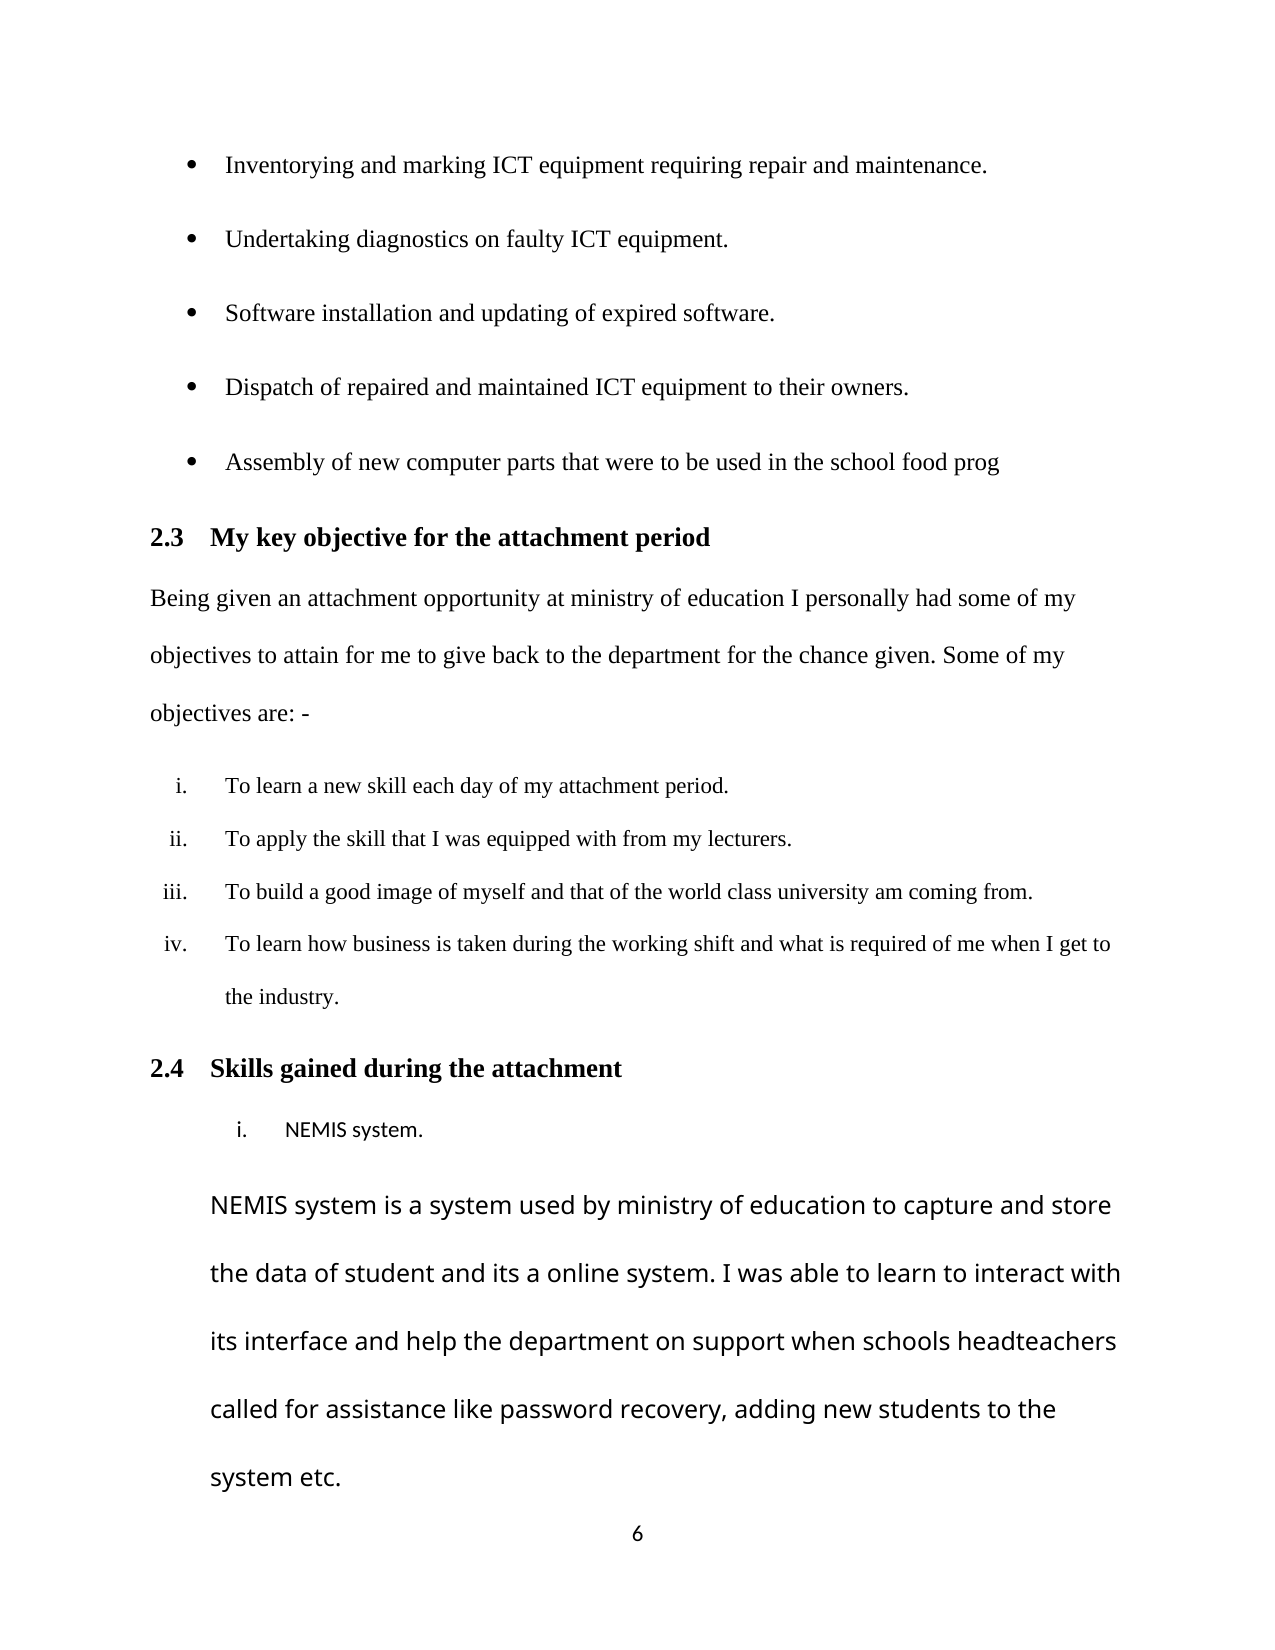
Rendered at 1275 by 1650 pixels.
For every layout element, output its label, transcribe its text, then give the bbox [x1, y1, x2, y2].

text NEMIS system is a system used by ministry of education to capture and store the data of student and its a online system. I was able to learn to interact with its interface and help the department on support when schools headteachers called for assistance like password recovery, adding new students to the system etc. [210, 1187, 1125, 1494]
list To learn a new skill each day of my attachment period. [187, 772, 1125, 799]
subtitle My key objective for the attachment period [150, 521, 1125, 552]
list To apply the skill that I was equipped with from my lecturers. [187, 825, 1125, 851]
list Assembly of new computer parts that were to be used in the school food prog [187, 447, 1125, 475]
list Undertaking diagnostics on faulty ICT equipment. [187, 224, 1125, 253]
list Inventorying and marking ICT equipment requiring repair and maintenance. [187, 150, 1125, 179]
list NEMIS system. [247, 1115, 1125, 1143]
text Being given an attachment opportunity at ministry of education I personally had some of my objectives to attain for me to give back to the department for the chance given. Some of my objectives are: - [150, 583, 1125, 727]
list Dispatch of repaired and maintained ICT equipment to their owners. [187, 372, 1125, 401]
list To build a good image of myself and that of the world class university am coming from. [187, 878, 1125, 904]
list To learn how business is taken during the working shift and what is required of me when I get to the industry. [187, 930, 1125, 1009]
list Software installation and updating of expired software. [187, 298, 1125, 327]
subtitle Skills gained during the attachment [150, 1052, 1125, 1084]
